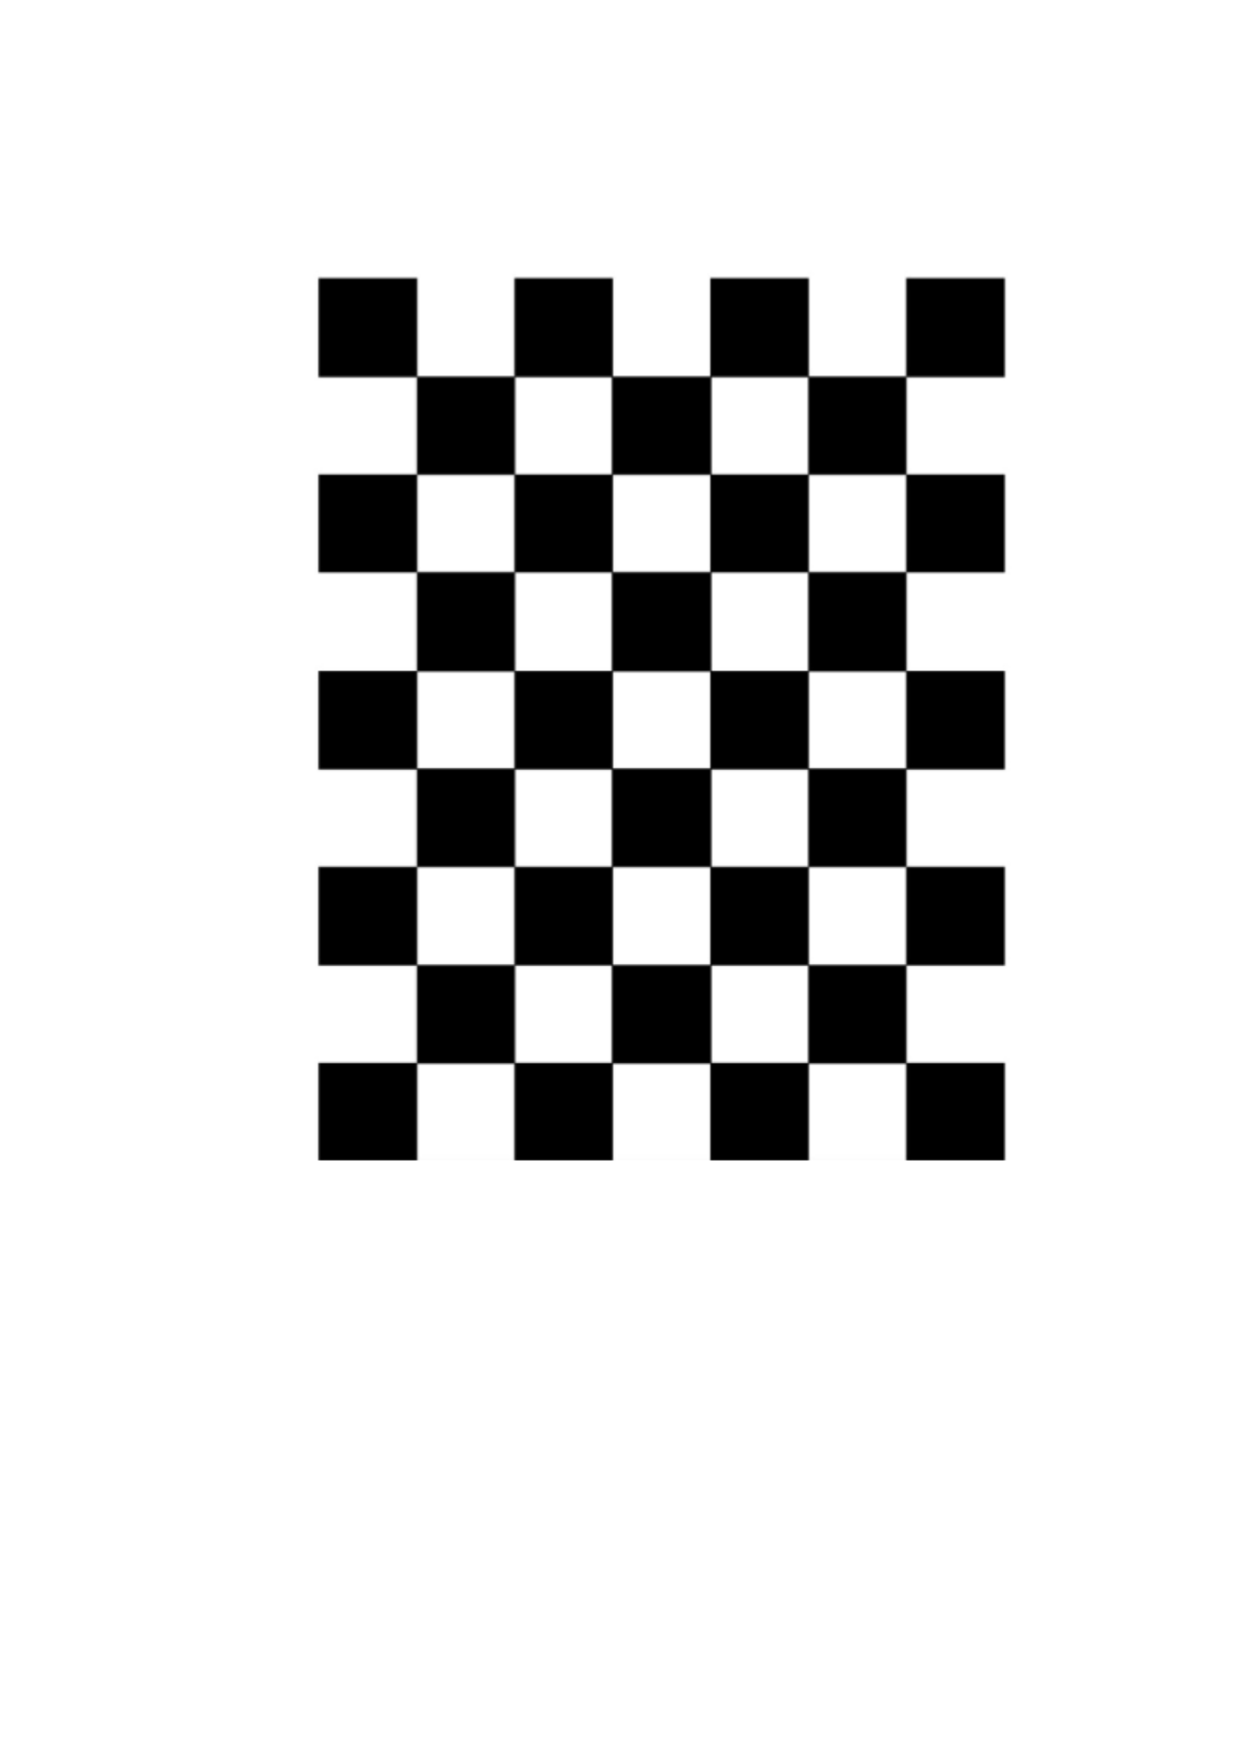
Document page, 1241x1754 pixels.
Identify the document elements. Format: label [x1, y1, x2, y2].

picture [188, 163, 1088, 1315]
